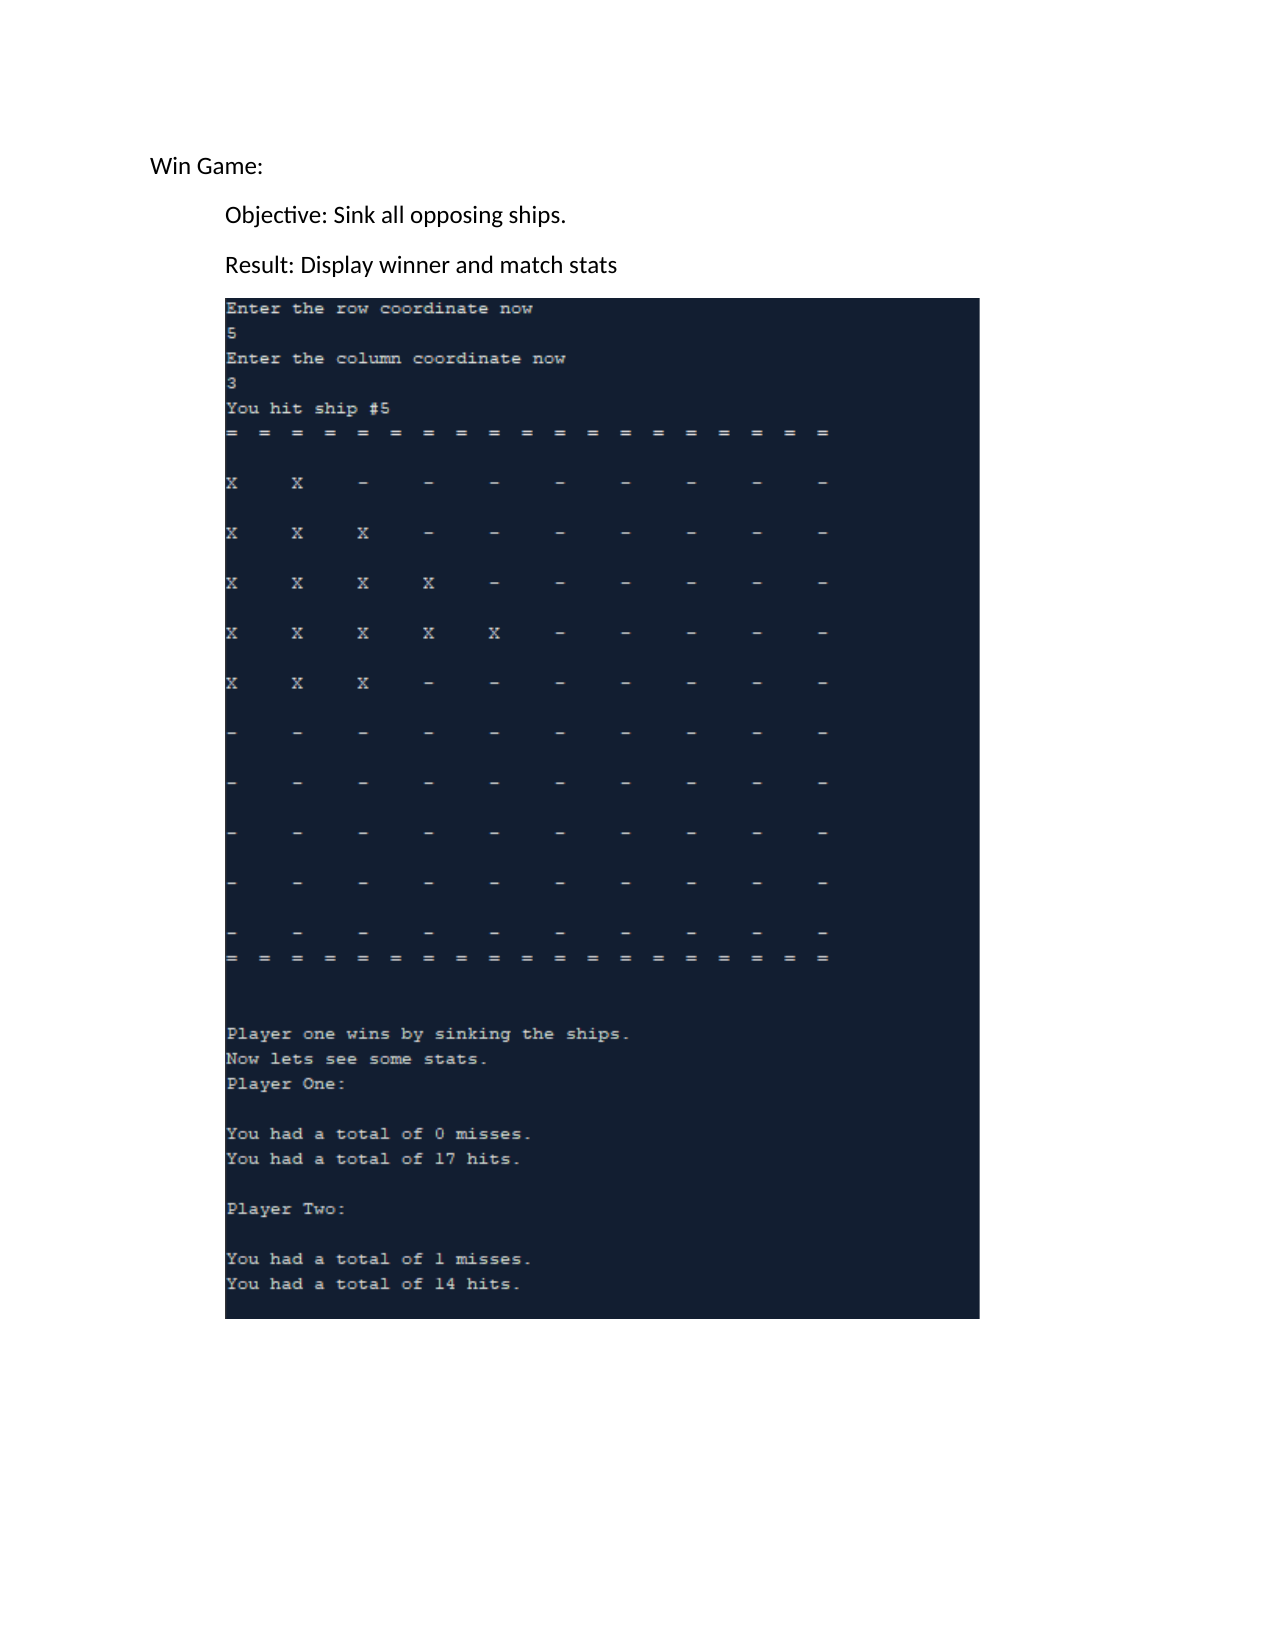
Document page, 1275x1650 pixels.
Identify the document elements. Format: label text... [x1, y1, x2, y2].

text Objective: Sink all opposing ships. [150, 199, 1125, 230]
picture [225, 298, 980, 1319]
text Result: Display winner and match stats [150, 249, 1125, 280]
text Win Game: [150, 150, 1125, 181]
